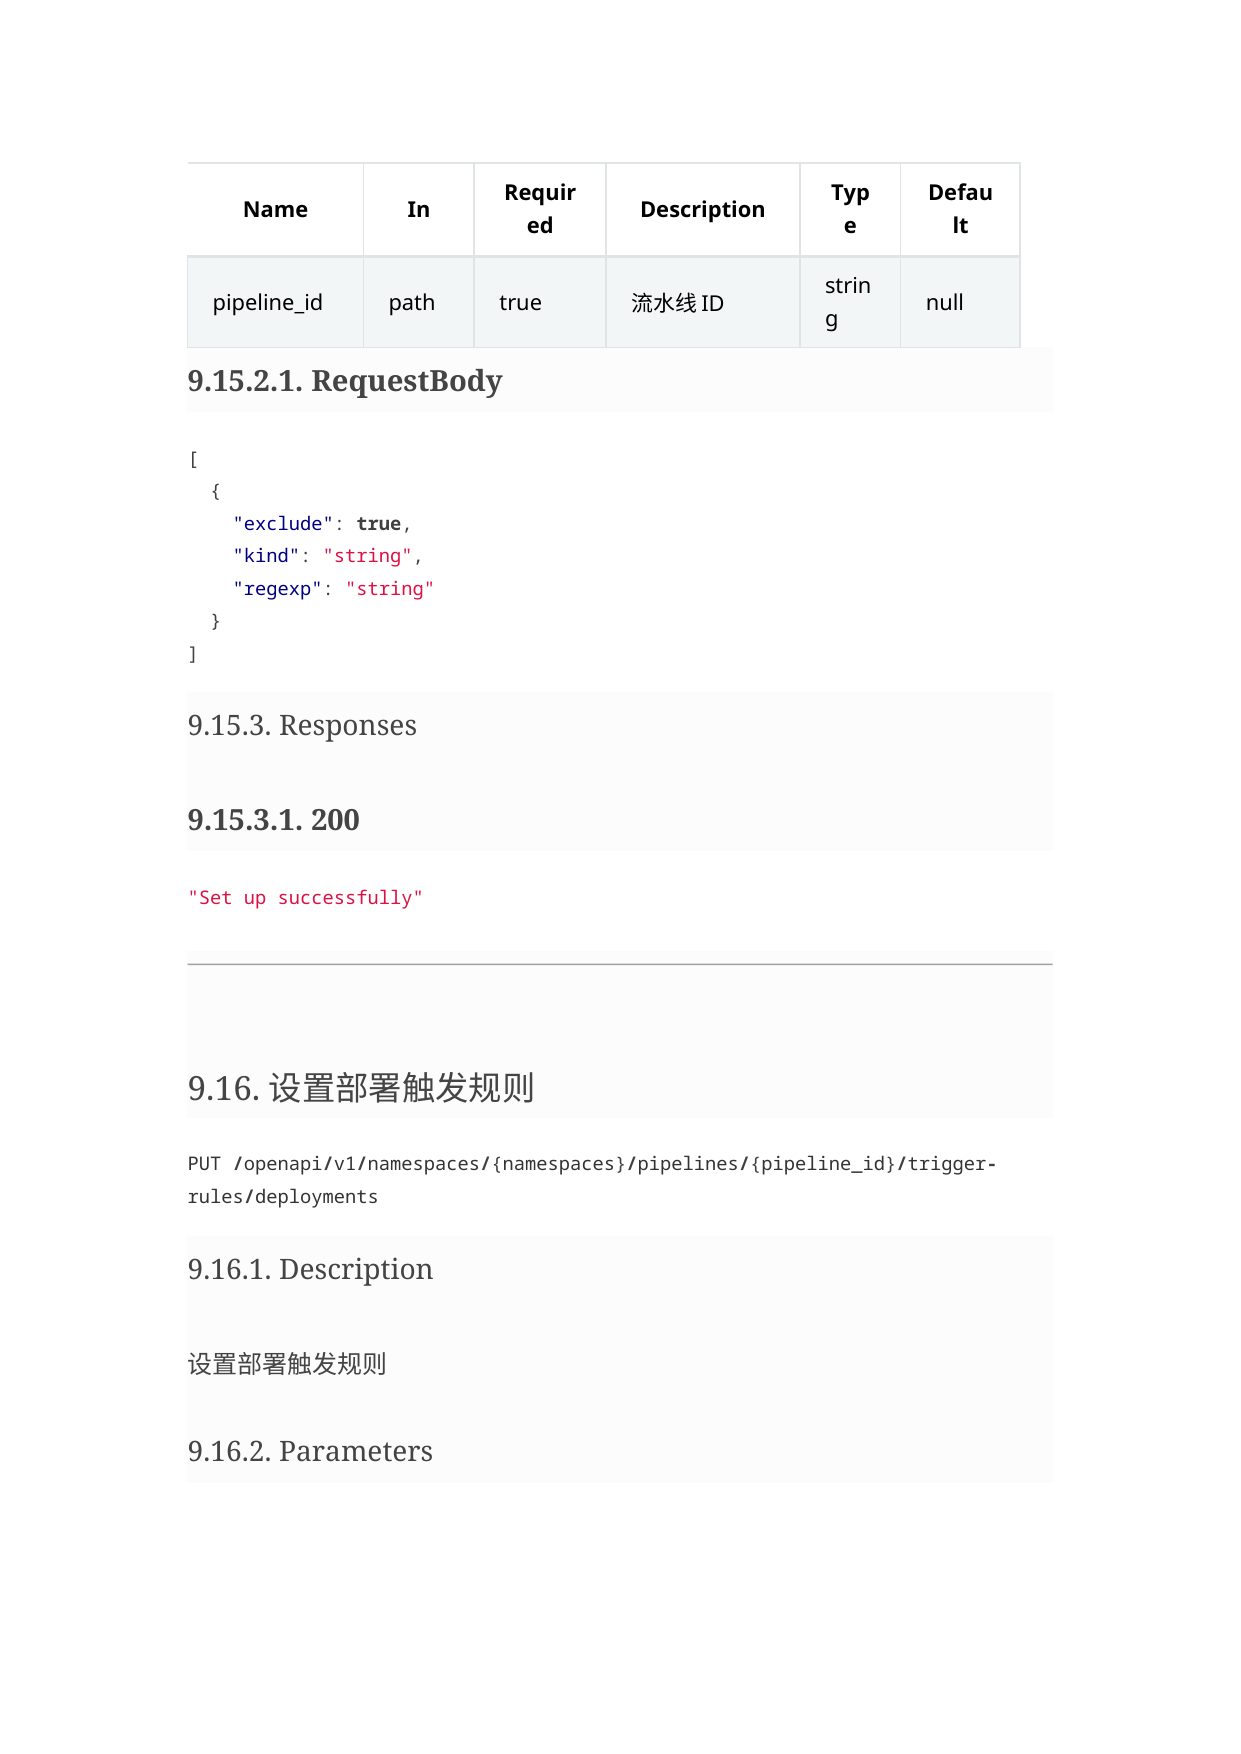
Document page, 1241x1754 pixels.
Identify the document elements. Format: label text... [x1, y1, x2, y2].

text 9.16.1. Description [187, 1236, 1053, 1301]
table_cell null [901, 258, 1019, 347]
table_header Description [607, 164, 799, 255]
text PUT /openapi/v1/namespaces/{namespaces}/pipelines/{pipeline_id}/trigger-rules/deployments [187, 1147, 1053, 1212]
table_header Type [801, 164, 900, 255]
text 9.15.2.1. RequestBody [187, 347, 1053, 412]
text ] [187, 636, 1053, 669]
text 设置部署触发规则 [187, 1330, 1053, 1395]
table_cell path [364, 258, 473, 347]
table_header Default [901, 164, 1019, 255]
text "exclude": true, [187, 506, 1053, 539]
text [ [187, 441, 1053, 474]
text } [187, 604, 1053, 636]
table_header Name [188, 164, 363, 255]
text 9.16.2. Parameters [187, 1418, 1053, 1483]
table_header In [364, 164, 473, 255]
table_cell true [475, 258, 605, 347]
text "regexp": "string" [187, 571, 1053, 604]
text 9.15.3.1. 200 [187, 786, 1053, 851]
table_header Required [475, 164, 605, 255]
text "Set up successfully" [187, 881, 1053, 913]
table_cell pipeline_id [188, 258, 363, 347]
text 9.16. 设置部署触发规则 [187, 1053, 1053, 1118]
text 9.15.3. Responses [187, 692, 1053, 757]
text { [187, 474, 1053, 506]
table_cell 流水线ID [607, 258, 799, 347]
table_cell string [801, 258, 900, 347]
text "kind": "string", [187, 539, 1053, 571]
